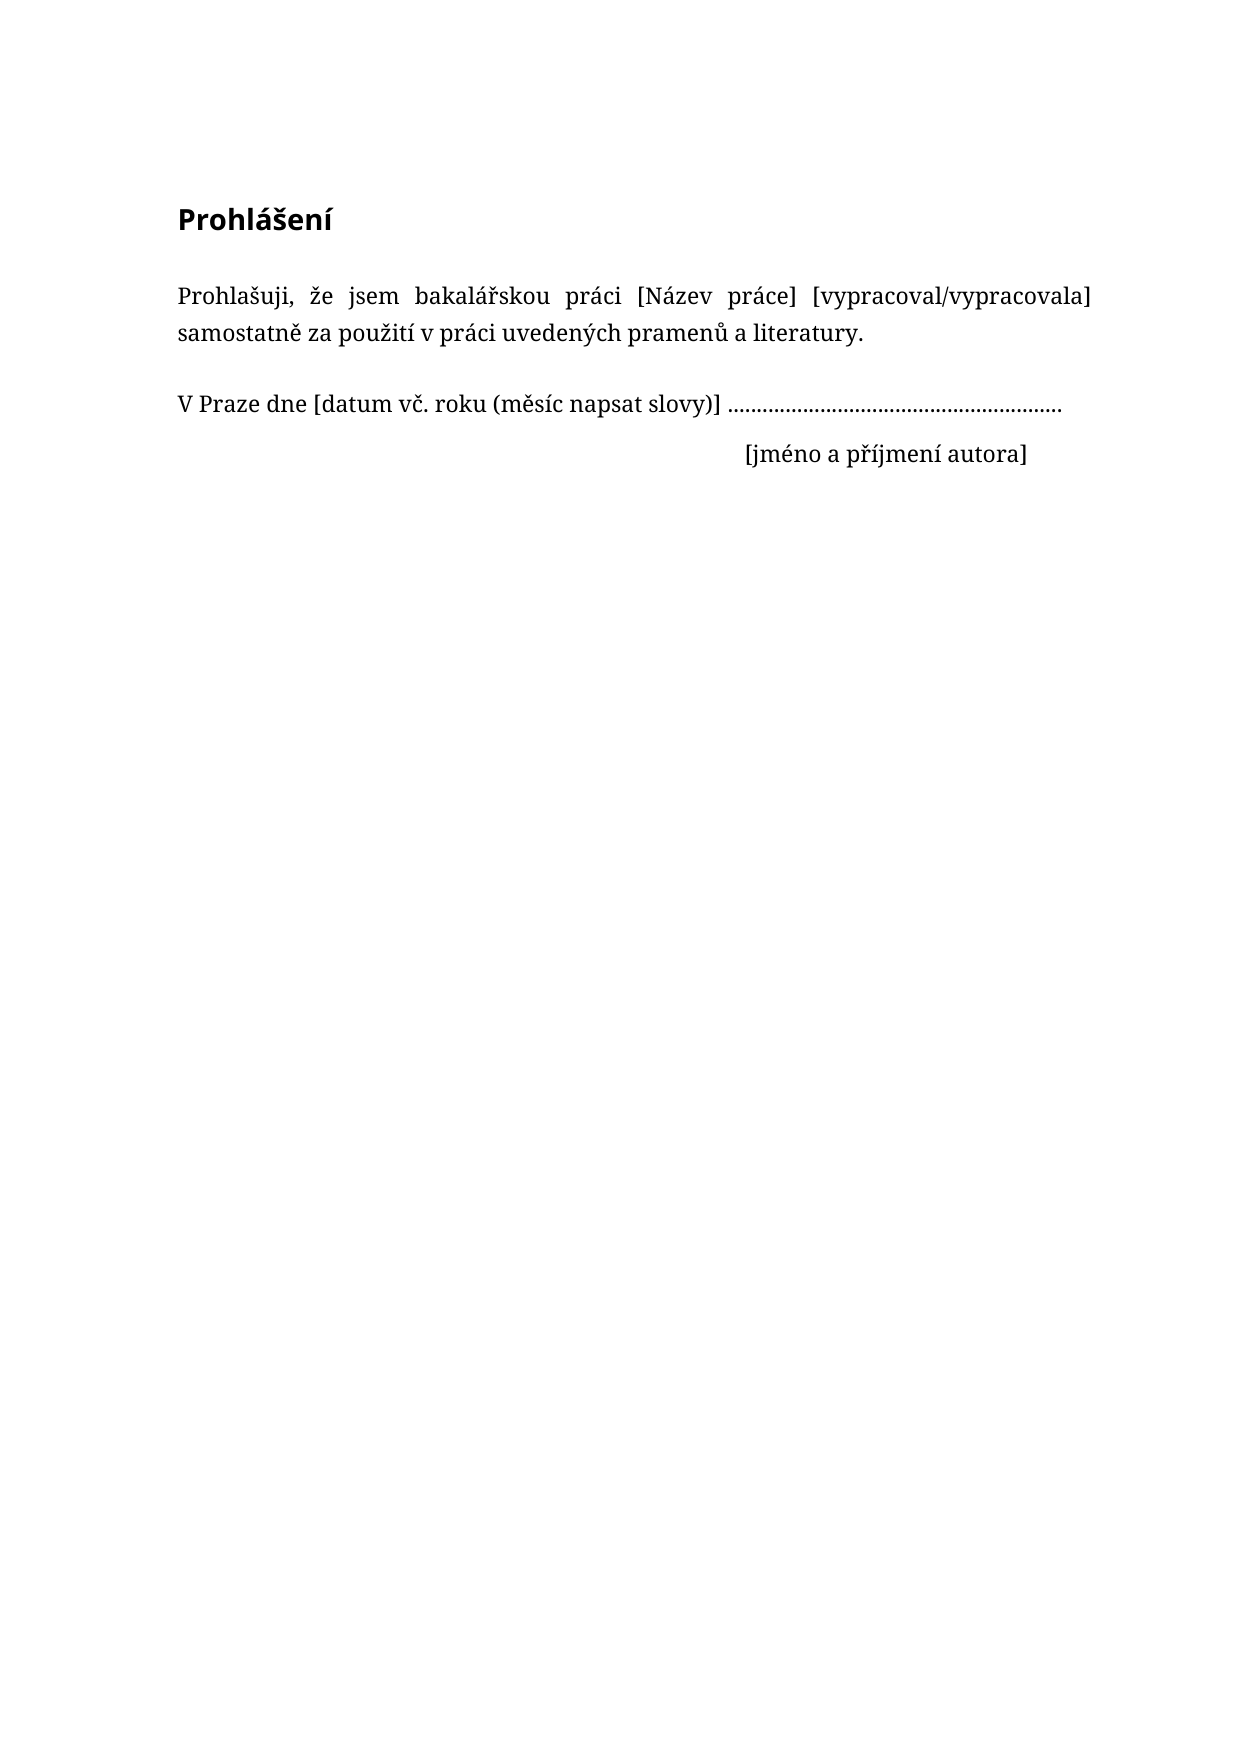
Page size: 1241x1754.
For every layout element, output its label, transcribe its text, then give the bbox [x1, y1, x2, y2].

text Prohlašuji, že jsem bakalářskou práci [Název práce] [vypracoval/vypracovala] samostatně za použití v práci uvedených pramenů a literatury. [177, 280, 1092, 349]
text V Praze dne [datum vč. roku (měsíc napsat slovy)] [177, 388, 1092, 420]
text Prohlášení [177, 199, 1092, 238]
text [jméno a příjmení autora] [177, 438, 1092, 470]
